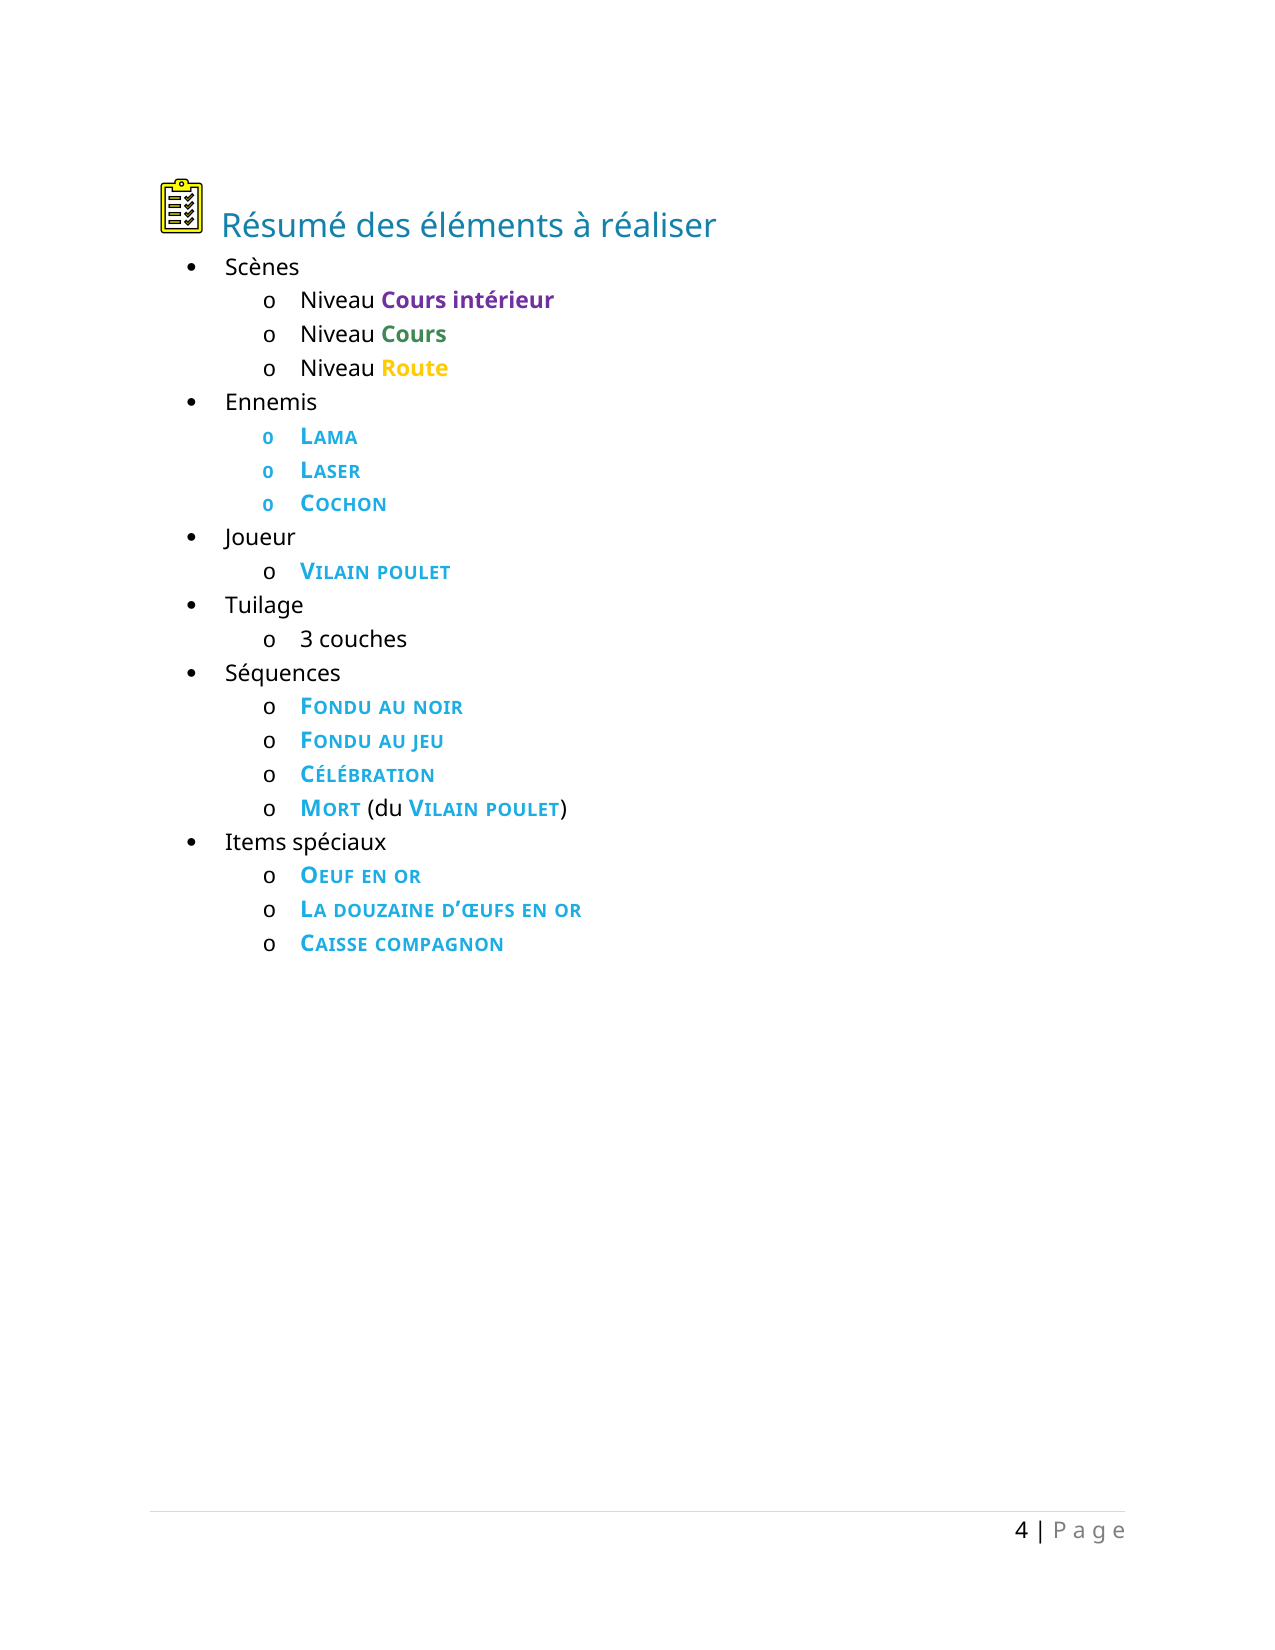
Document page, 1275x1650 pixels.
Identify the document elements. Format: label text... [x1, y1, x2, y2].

list Scènes [187, 251, 1125, 282]
list Tuilage [187, 589, 1125, 620]
list Fondu au noir [262, 690, 1125, 722]
list Célébration [262, 758, 1125, 789]
list 3 couches [262, 623, 1125, 654]
list Lama [262, 420, 1125, 451]
list Mort (du Vilain poulet) [262, 792, 1125, 823]
list Vilain poulet [262, 555, 1125, 586]
list Caisse compagnon [262, 927, 1125, 958]
list Niveau Cours [262, 318, 1125, 349]
list Niveau Route [262, 352, 1125, 383]
list Cochon [262, 487, 1125, 519]
list Niveau Cours intérieur [262, 284, 1125, 316]
list Joueur [187, 521, 1125, 552]
list Fondu au jeu [262, 724, 1125, 755]
list Oeuf en or [262, 859, 1125, 891]
list Items spéciaux [187, 826, 1125, 857]
list Laser [262, 453, 1125, 485]
list La douzaine d’œufs en or [262, 893, 1125, 924]
picture [150, 175, 213, 238]
list Séquences [187, 656, 1125, 688]
list Ennemis [187, 386, 1125, 417]
subtitle Résumé des éléments à réaliser [150, 175, 1125, 247]
